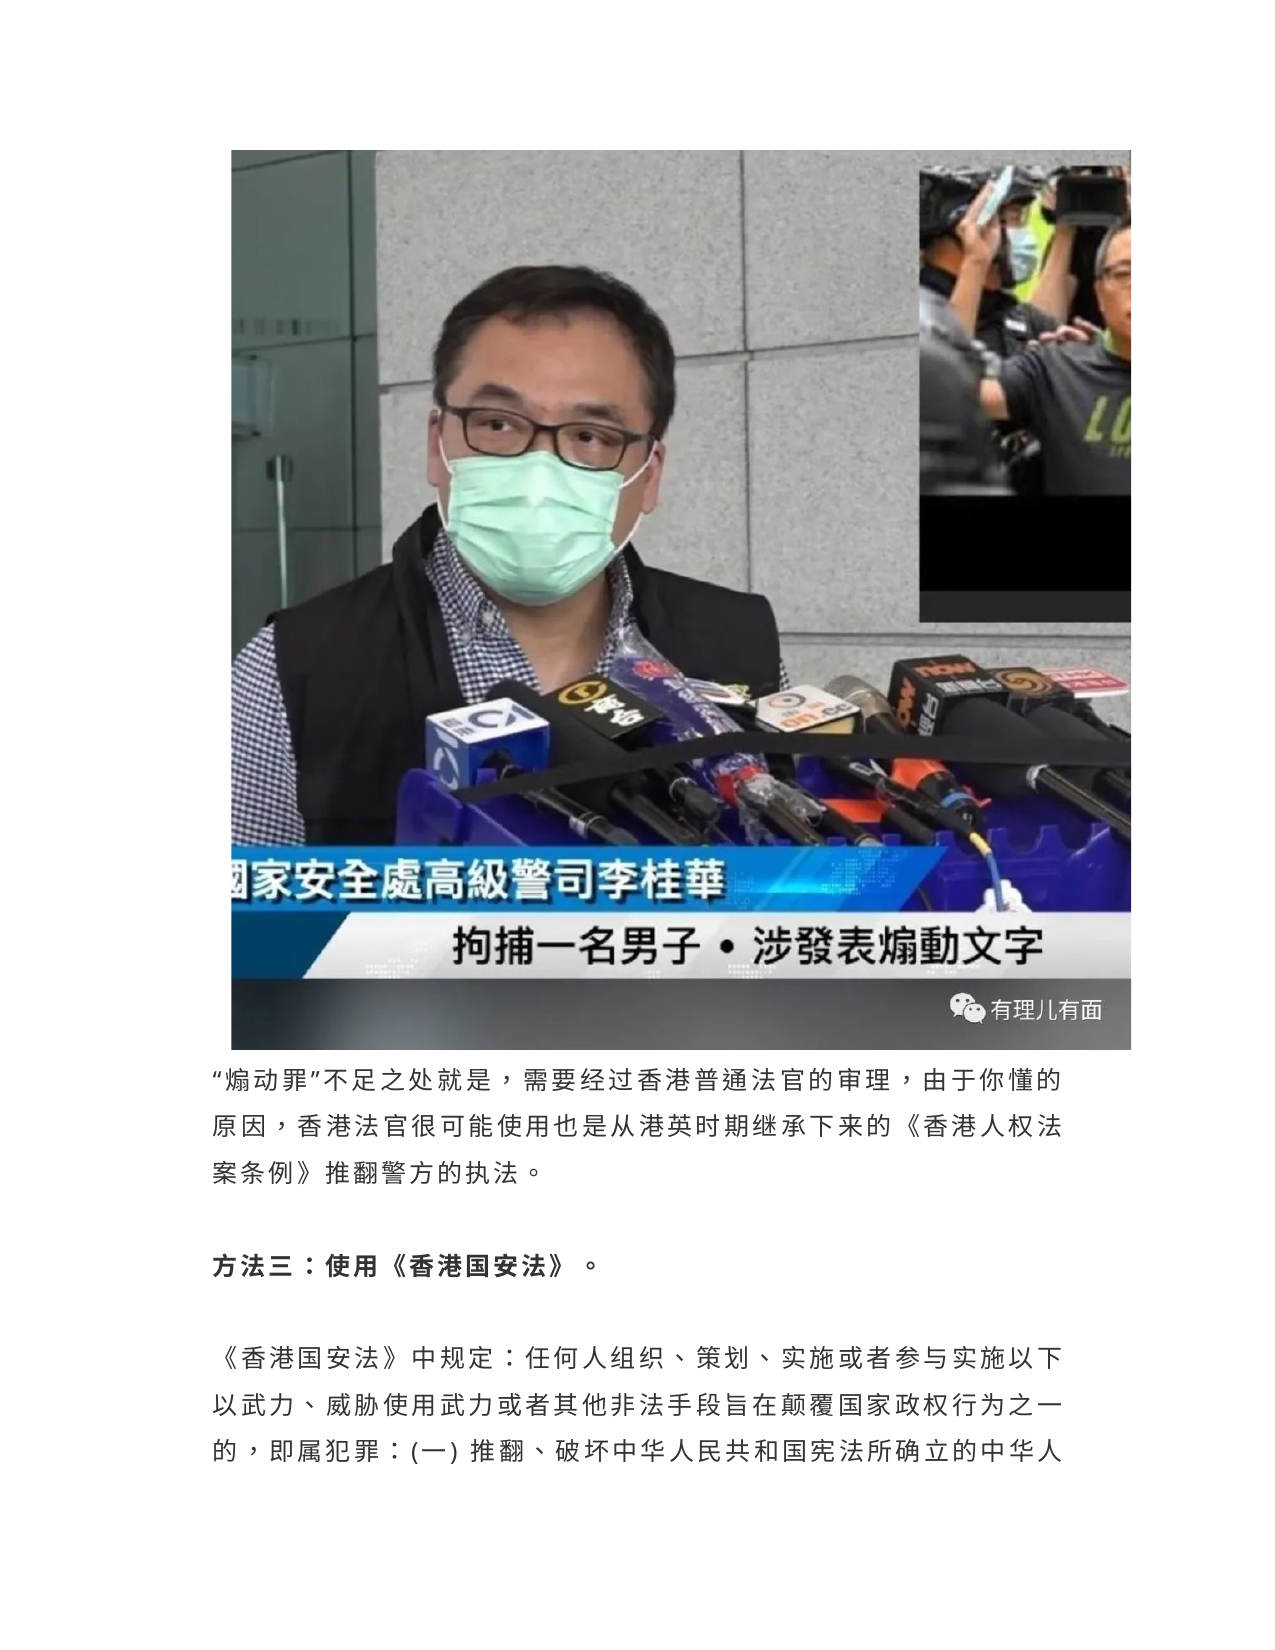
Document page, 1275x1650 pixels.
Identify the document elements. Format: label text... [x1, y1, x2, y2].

text “煽动罪”不足之处就是，需要经过香港普通法官的审理，由于你懂的原因，香港法官很可能使用也是从港英时期继承下来的《香港人权法案条例》推翻警方的执法。 [212, 1050, 1062, 1189]
picture [231, 150, 1132, 1050]
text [212, 1329, 1062, 1468]
text 方法三：使用《香港国安法》。 [212, 1236, 1062, 1282]
